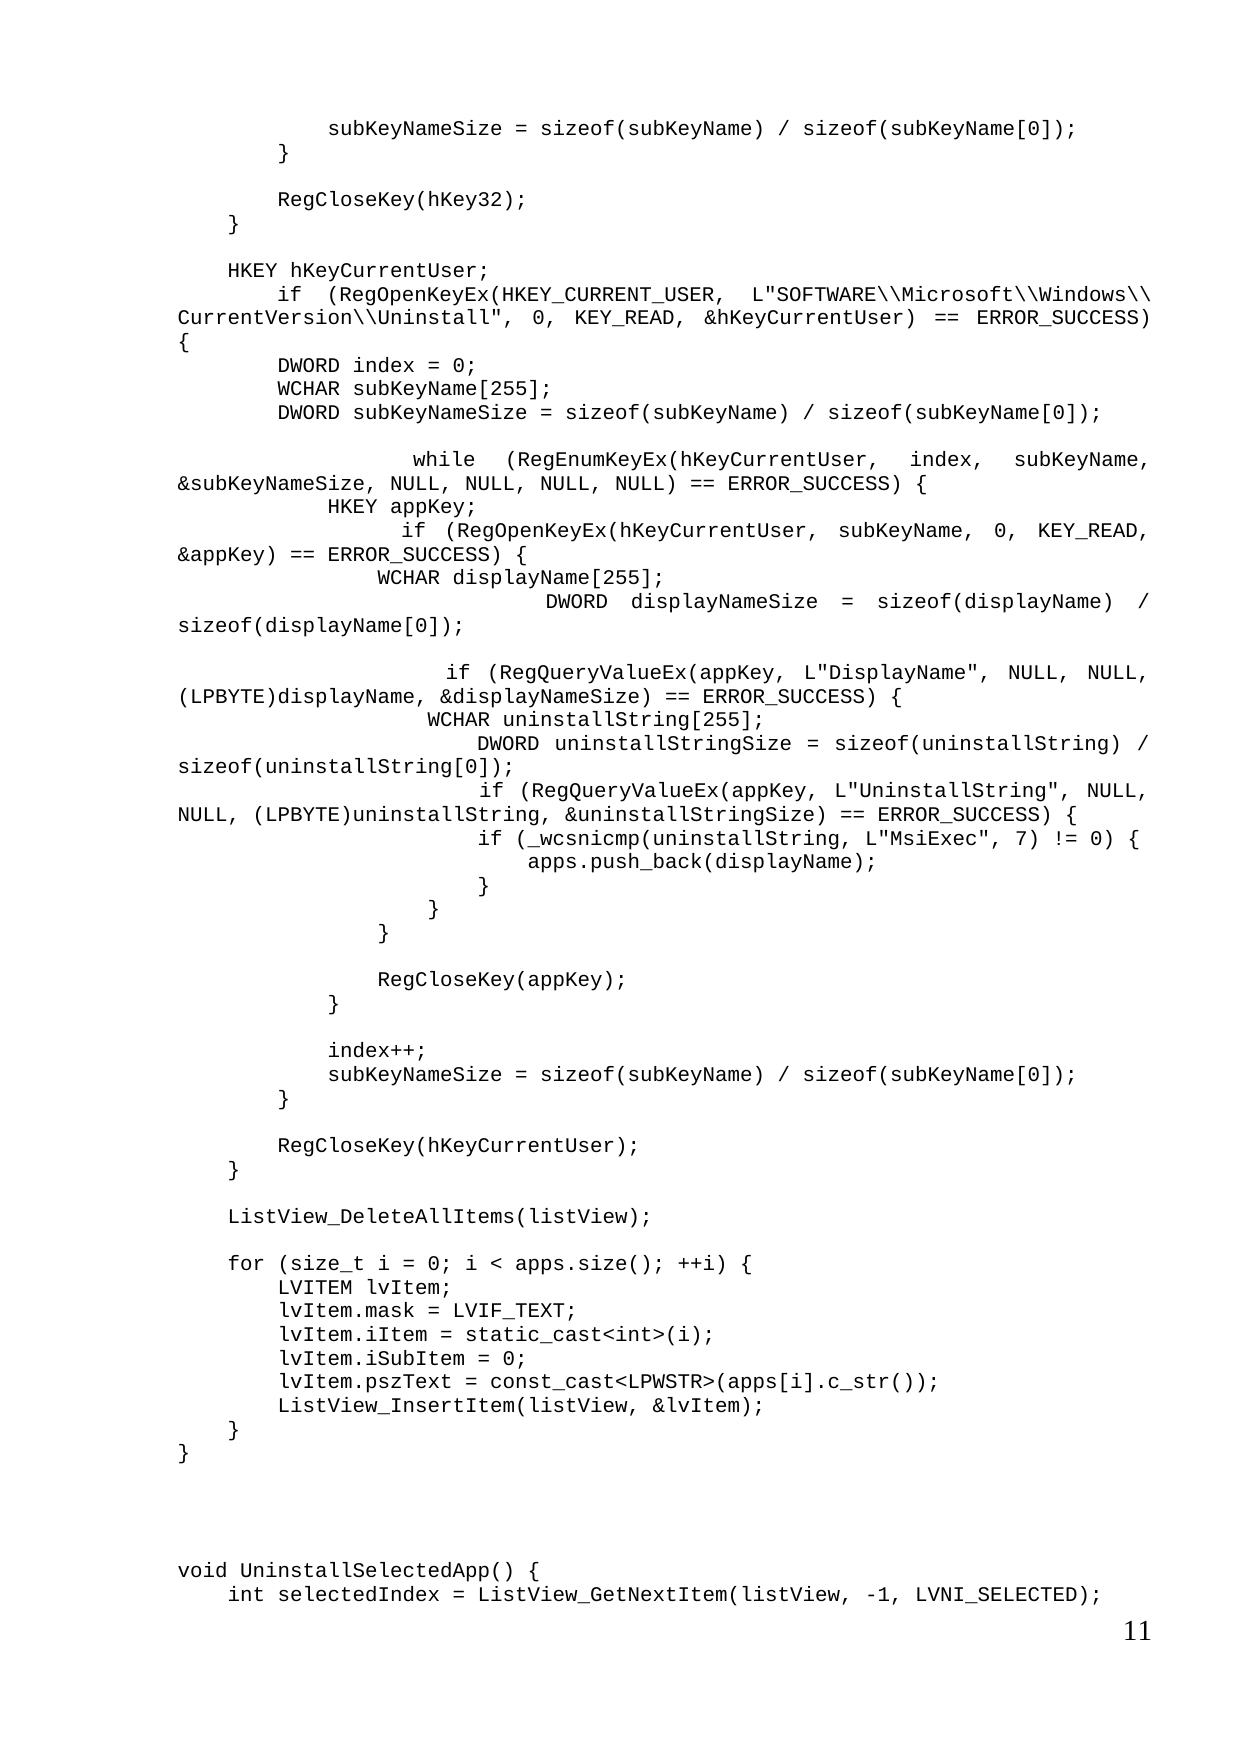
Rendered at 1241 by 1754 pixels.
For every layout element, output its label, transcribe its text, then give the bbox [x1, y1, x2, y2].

text } [177, 898, 1152, 922]
text } [177, 1419, 1152, 1442]
text } [177, 213, 1152, 236]
text } [177, 142, 1152, 165]
text if (RegOpenKeyEx(HKEY_CURRENT_USER, L"SOFTWARE\\Microsoft\\Windows\\CurrentVersion\\Uninstall", 0, KEY_READ, &hKeyCurrentUser) == ERROR_SUCCESS) { [177, 284, 1152, 354]
text RegCloseKey(hKeyCurrentUser); [177, 1135, 1152, 1158]
text subKeyNameSize = sizeof(subKeyName) / sizeof(subKeyName[0]); [177, 1064, 1152, 1088]
text HKEY hKeyCurrentUser; [177, 260, 1152, 284]
text index++; [177, 1040, 1152, 1064]
text WCHAR displayName[255]; [177, 567, 1152, 591]
text } [177, 922, 1152, 946]
text if (_wcsnicmp(uninstallString, L"MsiExec", 7) != 0) { [177, 827, 1152, 851]
text } [177, 1442, 1152, 1466]
text for (size_t i = 0; i < apps.size(); ++i) { [177, 1253, 1152, 1277]
text ListView_DeleteAllItems(listView); [177, 1206, 1152, 1229]
text RegCloseKey(appKey); [177, 969, 1152, 993]
text if (RegQueryValueEx(appKey, L"UninstallString", NULL, NULL, (LPBYTE)uninstallString, &uninstallStringSize) == ERROR_SUCCESS) { [177, 780, 1152, 827]
text subKeyNameSize = sizeof(subKeyName) / sizeof(subKeyName[0]); [177, 118, 1152, 142]
text void UninstallSelectedApp() { [177, 1561, 1152, 1584]
text DWORD uninstallStringSize = sizeof(uninstallString) / sizeof(uninstallString[0]); [177, 733, 1152, 780]
text if (RegQueryValueEx(appKey, L"DisplayName", NULL, NULL, (LPBYTE)displayName, &displayNameSize) == ERROR_SUCCESS) { [177, 662, 1152, 709]
text } [177, 875, 1152, 898]
text lvItem.mask = LVIF_TEXT; [177, 1300, 1152, 1324]
text lvItem.iItem = static_cast<int>(i); [177, 1324, 1152, 1348]
text apps.push_back(displayName); [177, 851, 1152, 875]
text ListView_InsertItem(listView, &lvItem); [177, 1395, 1152, 1419]
text WCHAR subKeyName[255]; [177, 378, 1152, 402]
text } [177, 1088, 1152, 1111]
text DWORD subKeyNameSize = sizeof(subKeyName) / sizeof(subKeyName[0]); [177, 402, 1152, 426]
text WCHAR uninstallString[255]; [177, 709, 1152, 733]
text } [177, 993, 1152, 1017]
text DWORD displayNameSize = sizeof(displayName) / sizeof(displayName[0]); [177, 591, 1152, 638]
text if (RegOpenKeyEx(hKeyCurrentUser, subKeyName, 0, KEY_READ, &appKey) == ERROR_SUCCESS) { [177, 520, 1152, 567]
text } [177, 1158, 1152, 1182]
text RegCloseKey(hKey32); [177, 189, 1152, 213]
text int selectedIndex = ListView_GetNextItem(listView, -1, LVNI_SELECTED); [177, 1584, 1152, 1608]
text DWORD index = 0; [177, 354, 1152, 378]
text while (RegEnumKeyEx(hKeyCurrentUser, index, subKeyName, &subKeyNameSize, NULL, NULL, NULL, NULL) == ERROR_SUCCESS) { [177, 449, 1152, 496]
text lvItem.iSubItem = 0; [177, 1348, 1152, 1371]
text HKEY appKey; [177, 496, 1152, 520]
text LVITEM lvItem; [177, 1277, 1152, 1300]
text lvItem.pszText = const_cast<LPWSTR>(apps[i].c_str()); [177, 1371, 1152, 1395]
